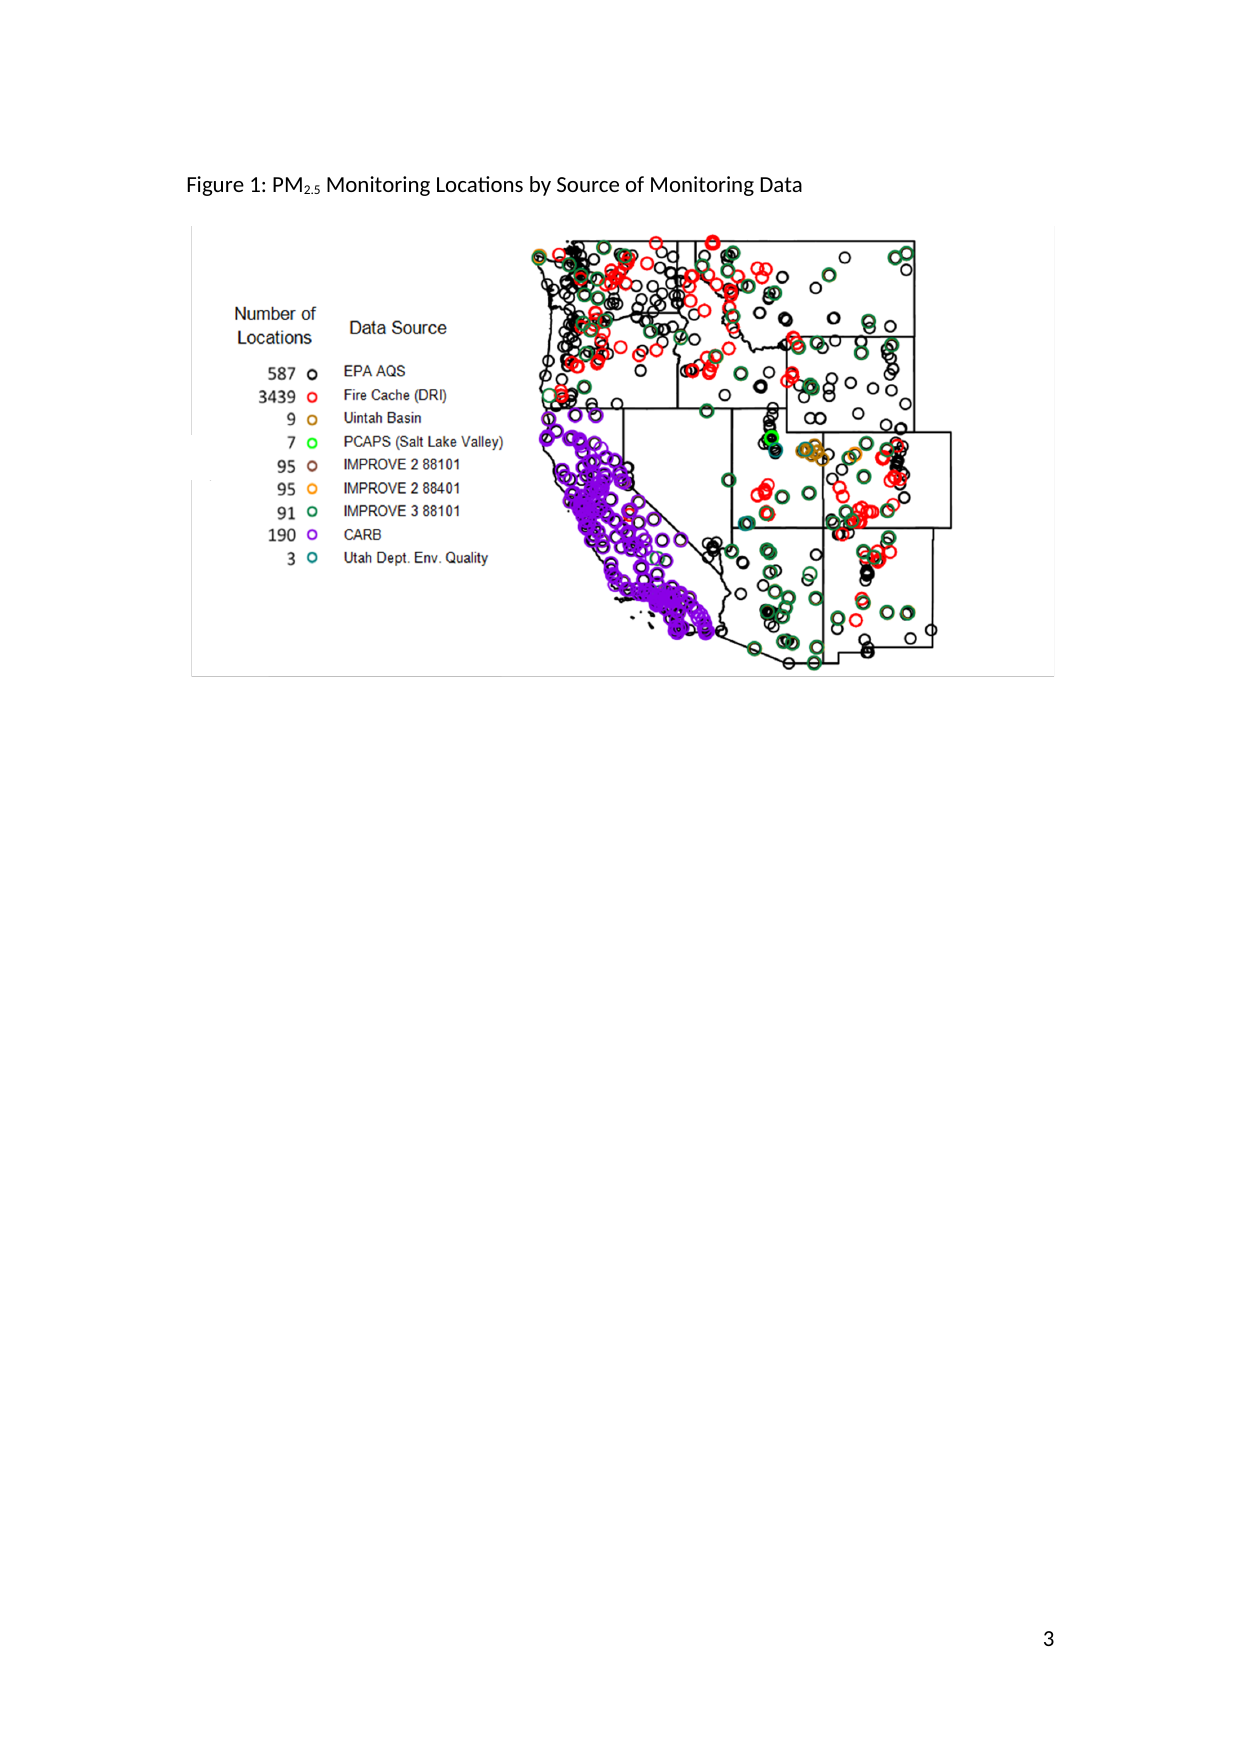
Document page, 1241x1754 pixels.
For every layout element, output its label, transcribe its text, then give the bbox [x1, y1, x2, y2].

text Figure 1: PM2.5 Monitoring Locations by Source of Monitoring Data [186, 170, 1054, 198]
picture [186, 225, 1055, 677]
